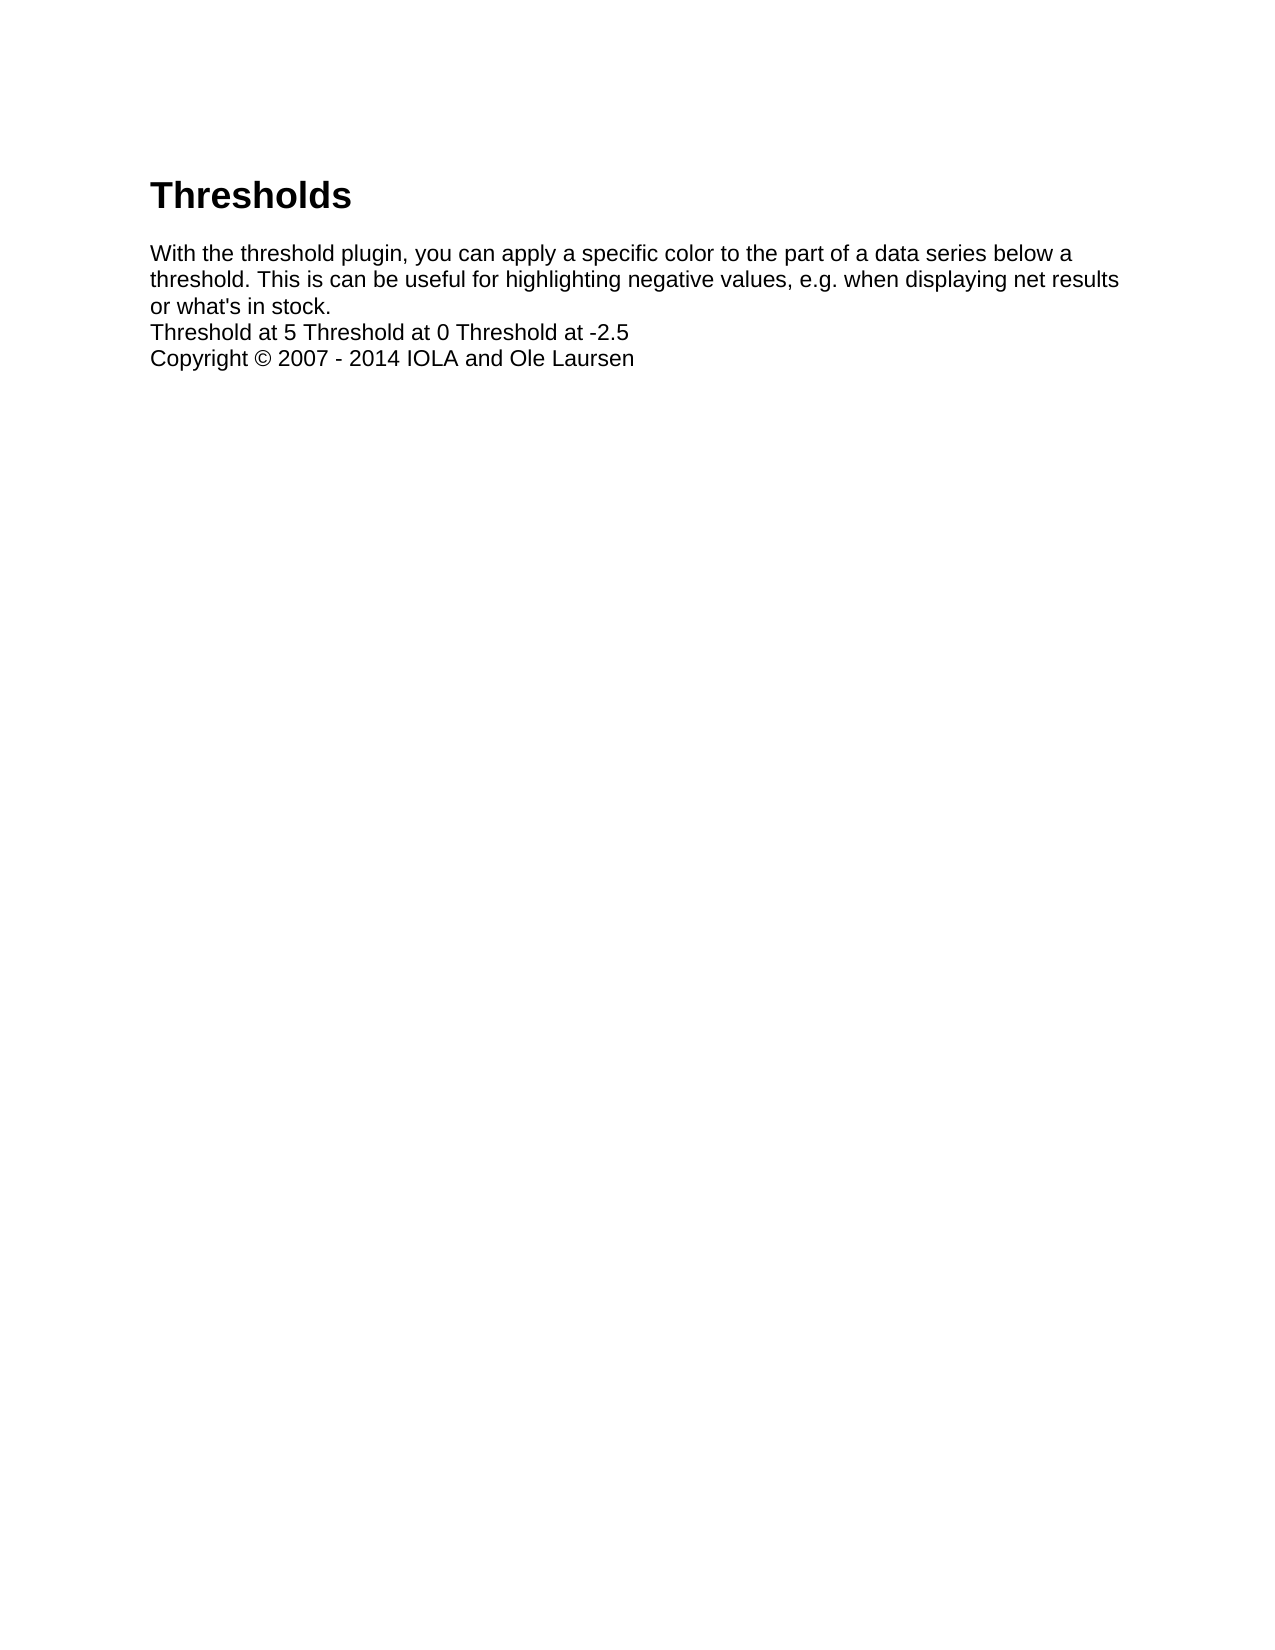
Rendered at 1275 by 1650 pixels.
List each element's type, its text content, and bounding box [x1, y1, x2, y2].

text Threshold at 5 Threshold at 0 Threshold at -2.5 [150, 319, 1125, 345]
text Copyright © 2007 - 2014 IOLA and Ole Laursen [150, 345, 1125, 372]
subtitle Thresholds [150, 173, 1125, 217]
text With the threshold plugin, you can apply a specific color to the part of a data series below a threshold. This is can be useful for highlighting negative values, e.g. when displaying net results or what's in stock. [150, 240, 1125, 319]
